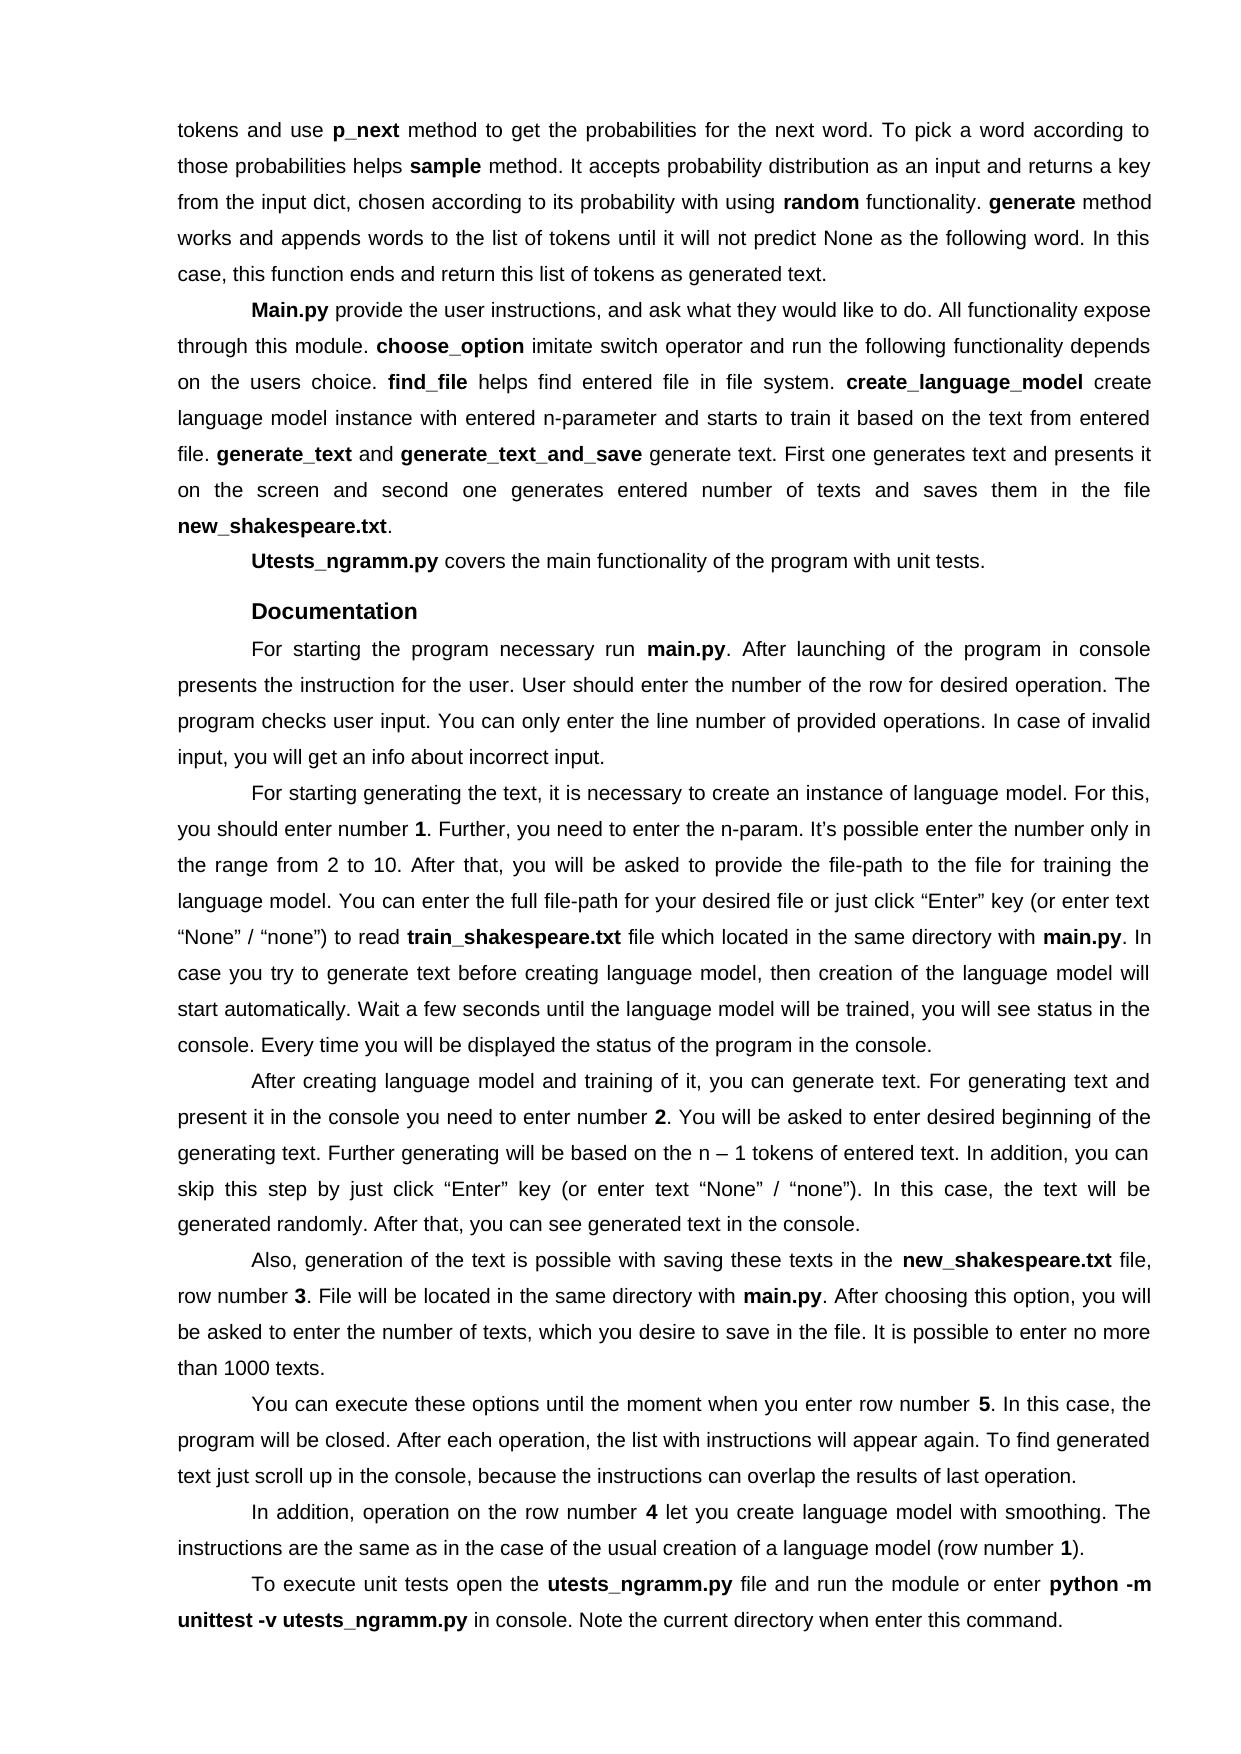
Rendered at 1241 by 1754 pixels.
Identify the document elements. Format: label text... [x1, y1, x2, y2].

text Also, generation of the text is possible with saving these texts in the new_shakespeare.txt file, row number 3. File will be located in the same directory with main.py. After choosing this option, you will be asked to enter the number of texts, which you desire to save in the file. It is possible to enter no more than 1000 texts. [177, 1248, 1152, 1380]
text To execute unit tests open the utests_ngramm.py file and run the module or enter python -m unittest -v utests_ngramm.py in console. Note the current directory when enter this command. [177, 1572, 1152, 1632]
text In addition, operation on the row number 4 let you create language model with smoothing. The instructions are the same as in the case of the usual creation of a language model (row number 1). [177, 1500, 1152, 1560]
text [177, 118, 1152, 286]
text Main.py provide the user instructions, and ask what they would like to do. All functionality expose through this module. choose_option imitate switch operator and run the following functionality depends on the users choice. find_file helps find entered file in file system. create_language_model create language model instance with entered n-parameter and starts to train it based on the text from entered file. generate_text and generate_text_and_save generate text. First one generates text and presents it on the screen and second one generates entered number of texts and saves them in the file new_shakespeare.txt. [177, 298, 1152, 537]
text For starting generating the text, it is necessary to create an instance of language model. For this, you should enter number 1. Further, you need to enter the n-param. It’s possible enter the number only in the range from 2 to 10. After that, you will be asked to provide the file-path to the file for training the language model. You can enter the full file-path for your desired file or just click “Enter” key (or enter text “None” / “none”) to read train_shakespeare.txt file which located in the same directory with main.py. In case you try to generate text before creating language model, then creation of the language model will start automatically. Wait a few seconds until the language model will be trained, you will see status in the console. Every time you will be displayed the status of the program in the console. [177, 781, 1152, 1057]
text For starting the program necessary run main.py. After launching of the program in console presents the instruction for the user. User should enter the number of the row for desired operation. The program checks user input. You can only enter the line number of provided operations. In case of invalid input, you will get an info about incorrect input. [177, 637, 1152, 769]
text Documentation [177, 598, 1152, 624]
text Utests_ngramm.py covers the main functionality of the program with unit tests. [177, 549, 1152, 573]
text You can execute these options until the moment when you enter row number 5. In this case, the program will be closed. After each operation, the list with instructions will appear again. To find generated text just scroll up in the console, because the instructions can overlap the results of last operation. [177, 1392, 1152, 1488]
text After creating language model and training of it, you can generate text. For generating text and present it in the console you need to enter number 2. You will be asked to enter desired beginning of the generating text. Further generating will be based on the n – 1 tokens of entered text. In addition, you can skip this step by just click “Enter” key (or enter text “None” / “none”). In this case, the text will be generated randomly. After that, you can see generated text in the console. [177, 1068, 1152, 1236]
